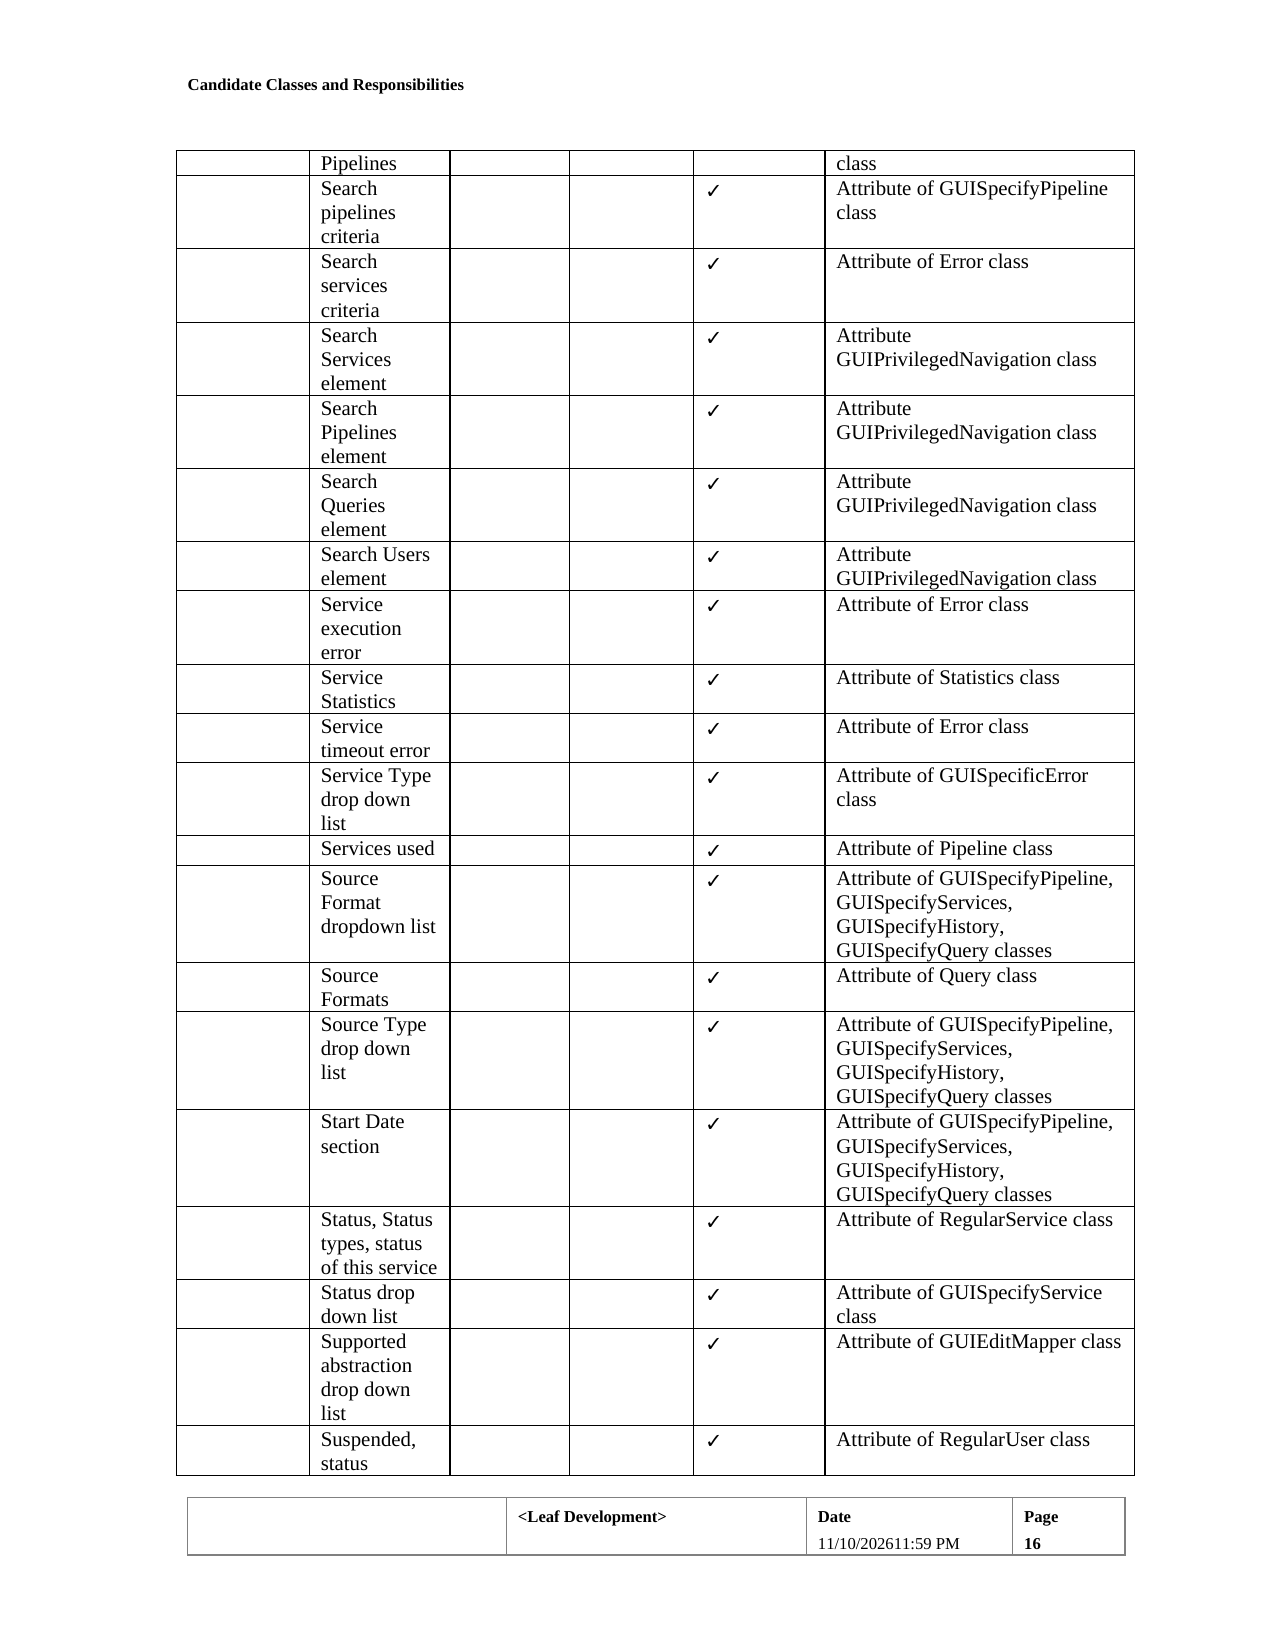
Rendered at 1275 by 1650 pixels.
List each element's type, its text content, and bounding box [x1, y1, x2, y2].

table_cell Search Services element [310, 323, 449, 395]
table_cell ✓ [694, 1329, 824, 1425]
table_cell Service Statistics [310, 665, 449, 713]
table_cell Attribute of GUISpecifyPipeline, GUISpecifyServices, GUISpecifyHistory, GUISpecifyQuery classes [826, 1012, 1134, 1108]
table_cell Attribute of GUISpecifyPipeline, GUISpecifyServices, GUISpecifyHistory, GUISpecifyQuery classes [826, 866, 1134, 962]
table_cell [570, 151, 693, 175]
table_cell [570, 763, 693, 835]
table_cell Search Pipelines [310, 151, 449, 175]
table_cell ✓ [694, 396, 824, 468]
table_cell [570, 591, 693, 664]
table_cell Source Formats [310, 963, 449, 1011]
table_cell [451, 763, 569, 835]
table_cell [451, 176, 569, 248]
table_cell Attribute of Pipeline class [826, 836, 1134, 865]
table_cell [570, 1280, 693, 1328]
table_cell [451, 1207, 569, 1279]
table_cell [570, 1012, 693, 1108]
table_cell [570, 542, 693, 590]
table_cell Search Pipelines element [310, 396, 449, 468]
table_cell [451, 1280, 569, 1328]
table_cell [570, 963, 693, 1011]
table_cell ✓ [694, 1012, 824, 1108]
table_cell [570, 469, 693, 541]
table_cell Attribute GUIPrivilegedNavigation class [826, 396, 1134, 468]
table_cell Service Type drop down list [310, 763, 449, 835]
table_cell ✓ [694, 1110, 824, 1206]
table_cell Attribute of Error class [826, 249, 1134, 322]
table_cell ✓ [694, 1280, 824, 1328]
table_cell [177, 1280, 309, 1328]
table_cell [570, 714, 693, 762]
table_cell [451, 249, 569, 322]
table_cell [177, 763, 309, 835]
table_cell [177, 151, 309, 175]
table_cell [177, 1012, 309, 1108]
table_cell [570, 665, 693, 713]
table_cell Attribute GUIPrivilegedNavigation class [826, 323, 1134, 395]
table_cell ✓ [694, 469, 824, 541]
table_cell [451, 866, 569, 962]
table_cell [451, 396, 569, 468]
table_cell [451, 151, 569, 175]
table_cell Attribute of GUISpecifyPipeline class [826, 176, 1134, 248]
table_cell [570, 1110, 693, 1206]
table_cell ✓ [694, 323, 824, 395]
table_cell Suspended, status [310, 1426, 449, 1474]
table_cell [570, 836, 693, 865]
table_cell Attribute of Error class [826, 591, 1134, 664]
table_cell [451, 963, 569, 1011]
table_cell [177, 1110, 309, 1206]
table_cell [570, 1207, 693, 1279]
table_cell Attribute of GUISpecifyPipeline, GUISpecifyServices, GUISpecifyHistory, GUISpecifyQuery classes [826, 1110, 1134, 1206]
table_cell [177, 1207, 309, 1279]
table_cell ✓ [694, 836, 824, 865]
table_cell ✓ [694, 542, 824, 590]
table_cell [570, 396, 693, 468]
table_cell [570, 323, 693, 395]
table_cell Supported abstraction drop down list [310, 1329, 449, 1425]
table_cell ✓ [694, 176, 824, 248]
table_cell Attribute GUIPrivilegedNavigation class [826, 469, 1134, 541]
table_cell Attribute of Statistics class [826, 665, 1134, 713]
table_cell [177, 665, 309, 713]
table_cell Attribute of GUISpecifyService class [826, 1280, 1134, 1328]
table_cell Status, Status types, status of this service [310, 1207, 449, 1279]
table_cell Search services criteria [310, 249, 449, 322]
table_cell Services used [310, 836, 449, 865]
table_cell Attribute of GUIEditMapper class [826, 1329, 1134, 1425]
table_cell [177, 396, 309, 468]
table_cell ✓ [694, 665, 824, 713]
table_cell Search Users element [310, 542, 449, 590]
table_cell [570, 866, 693, 962]
table_cell Search Queries element [310, 469, 449, 541]
table_cell Start Date section [310, 1110, 449, 1206]
table_cell [177, 469, 309, 541]
table_cell Attribute of RegularService class [826, 1207, 1134, 1279]
table_cell [451, 323, 569, 395]
table_cell [451, 591, 569, 664]
table_cell Attribute of GUISpecificError class [826, 763, 1134, 835]
table_cell ✓ [694, 866, 824, 962]
table_cell [570, 1329, 693, 1425]
table_cell ✓ [694, 763, 824, 835]
table_cell ✓ [694, 963, 824, 1011]
table_cell Status drop down list [310, 1280, 449, 1328]
table_cell Attribute of Query class [826, 963, 1134, 1011]
table_cell [570, 176, 693, 248]
table_cell Service timeout error [310, 714, 449, 762]
table_cell ✓ [694, 249, 824, 322]
table_cell Attribute of Error class [826, 714, 1134, 762]
table_cell [177, 323, 309, 395]
table_cell ✓ [694, 151, 824, 175]
table_cell [177, 1426, 309, 1474]
table_cell [177, 542, 309, 590]
table_cell [177, 591, 309, 664]
table_cell [177, 714, 309, 762]
table_cell [177, 1329, 309, 1425]
table_cell [451, 469, 569, 541]
table_cell ✓ [694, 1207, 824, 1279]
table_cell [177, 176, 309, 248]
table_cell Attribute GUIPrivilegedNavigation class [826, 542, 1134, 590]
table_cell [177, 249, 309, 322]
table_cell Service execution error [310, 591, 449, 664]
table_cell Source Type drop down list [310, 1012, 449, 1108]
table_cell Source Format dropdown list [310, 866, 449, 962]
table_cell Attribute of RegularUser class [826, 1426, 1134, 1474]
table_cell [451, 542, 569, 590]
table_cell [177, 963, 309, 1011]
table_cell [177, 866, 309, 962]
table_cell Search pipelines criteria [310, 176, 449, 248]
table_cell [451, 1012, 569, 1108]
table_cell [570, 1426, 693, 1474]
table_cell [451, 836, 569, 865]
table_cell [451, 1426, 569, 1474]
table_cell [451, 665, 569, 713]
table_cell ✓ [694, 1426, 824, 1474]
table_cell ✓ [694, 714, 824, 762]
table_cell [451, 1110, 569, 1206]
table_cell [570, 249, 693, 322]
table_cell [451, 714, 569, 762]
table_cell [451, 1329, 569, 1425]
table_cell ✓ [694, 591, 824, 664]
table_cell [826, 151, 1134, 175]
table_cell [177, 836, 309, 865]
